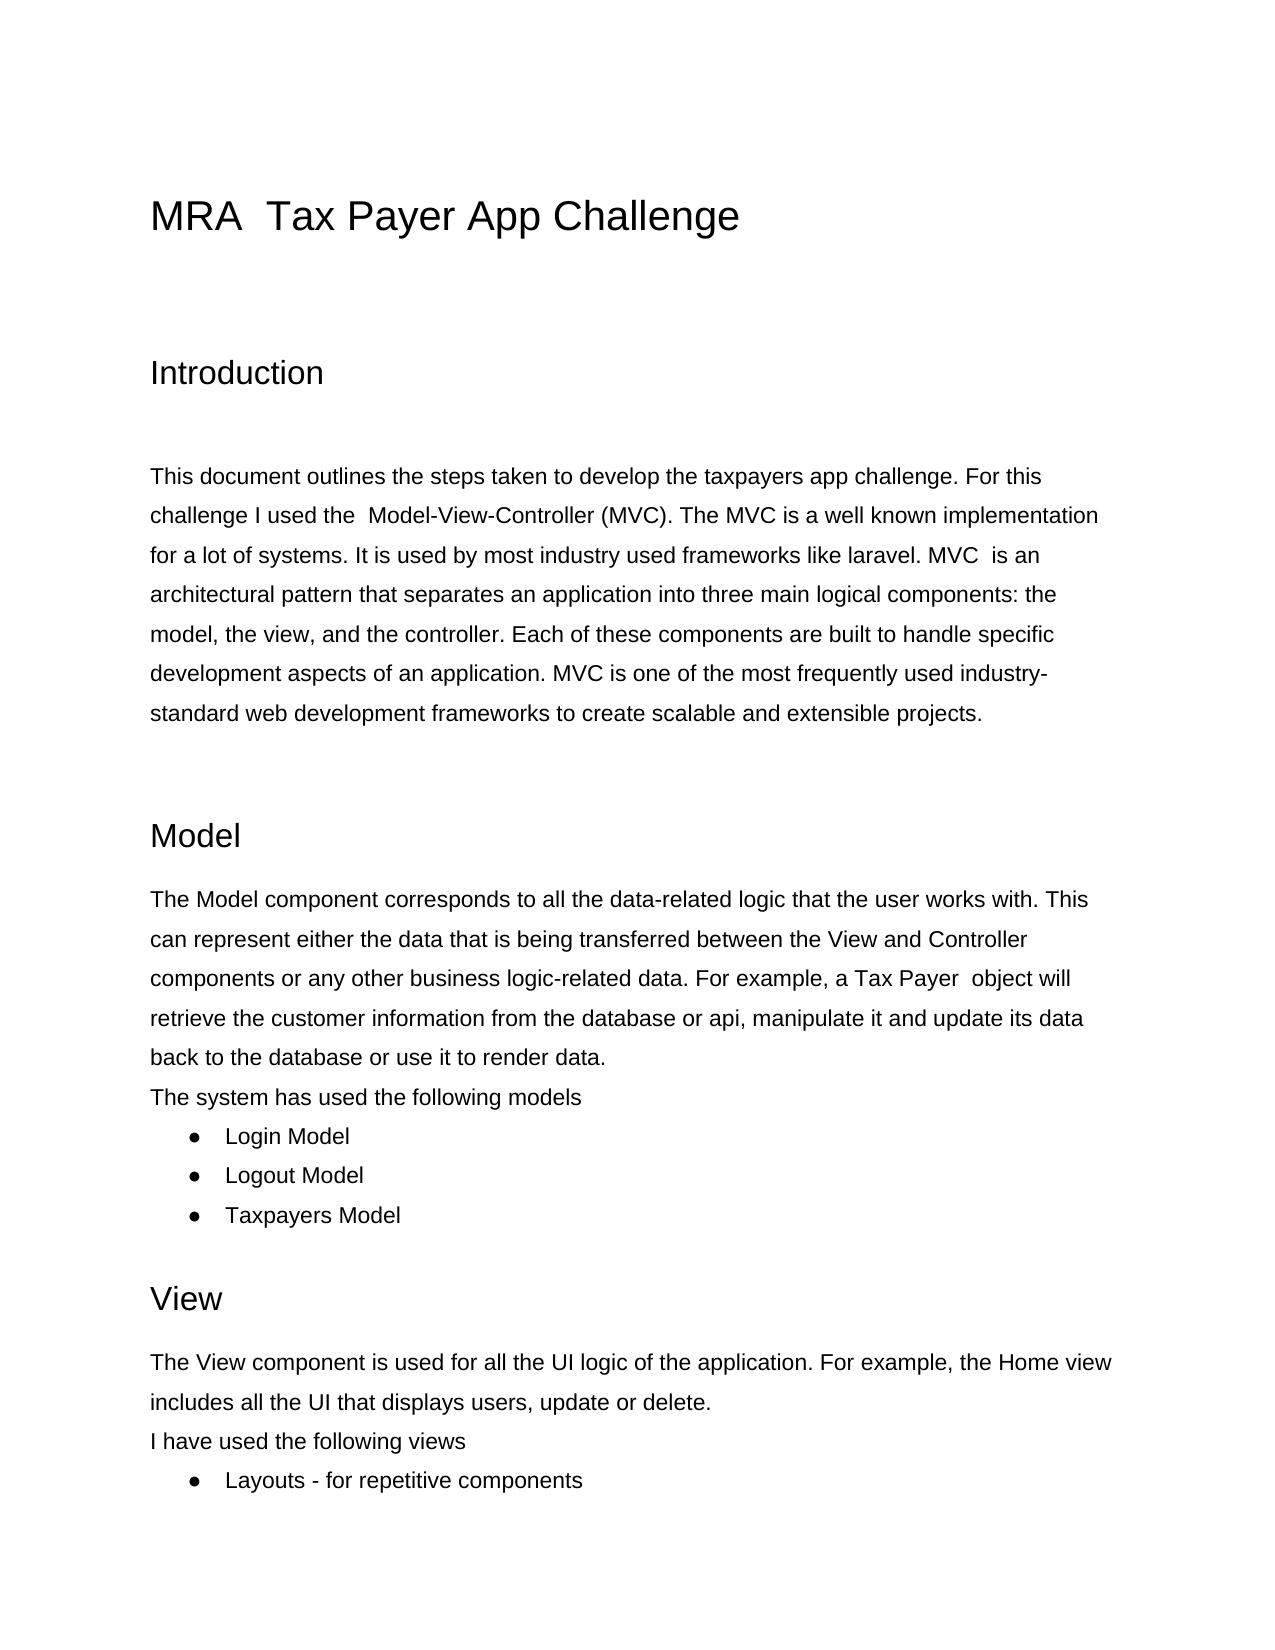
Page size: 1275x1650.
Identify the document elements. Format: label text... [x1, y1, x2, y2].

list Login Model [187, 1123, 1125, 1149]
text The system has used the following models [150, 1083, 1125, 1110]
text This document outlines the steps taken to develop the taxpayers app challenge. For this challenge I used the Model-View-Controller (MVC). The MVC is a well known implementation for a lot of systems. It is used by most industry used frameworks like laravel. MVC is an architectural pattern that separates an application into three main logical components: the model, the view, and the controller. Each of these components are built to handle specific development aspects of an application. MVC is one of the most frequently used industry-standard web development frameworks to create scalable and extensible projects. [150, 463, 1125, 726]
text The View component is used for all the UI logic of the application. For example, the Home view includes all the UI that displays users, update or delete. [150, 1349, 1125, 1415]
subtitle View [150, 1279, 1125, 1317]
list Layouts - for repetitive components [187, 1467, 1125, 1494]
text I have used the following views [150, 1428, 1125, 1454]
subtitle MRA Tax Payer App Challenge [150, 192, 1125, 239]
subtitle Introduction [150, 353, 1125, 391]
subtitle Model [150, 816, 1125, 854]
text The Model component corresponds to all the data-related logic that the user works with. This can represent either the data that is being transferred between the View and Controller components or any other business logic-related data. For example, a Tax Payer object will retrieve the customer information from the database or api, manipulate it and update its data back to the database or use it to render data. [150, 886, 1125, 1070]
list Taxpayers Model [187, 1202, 1125, 1228]
list Logout Model [187, 1162, 1125, 1189]
